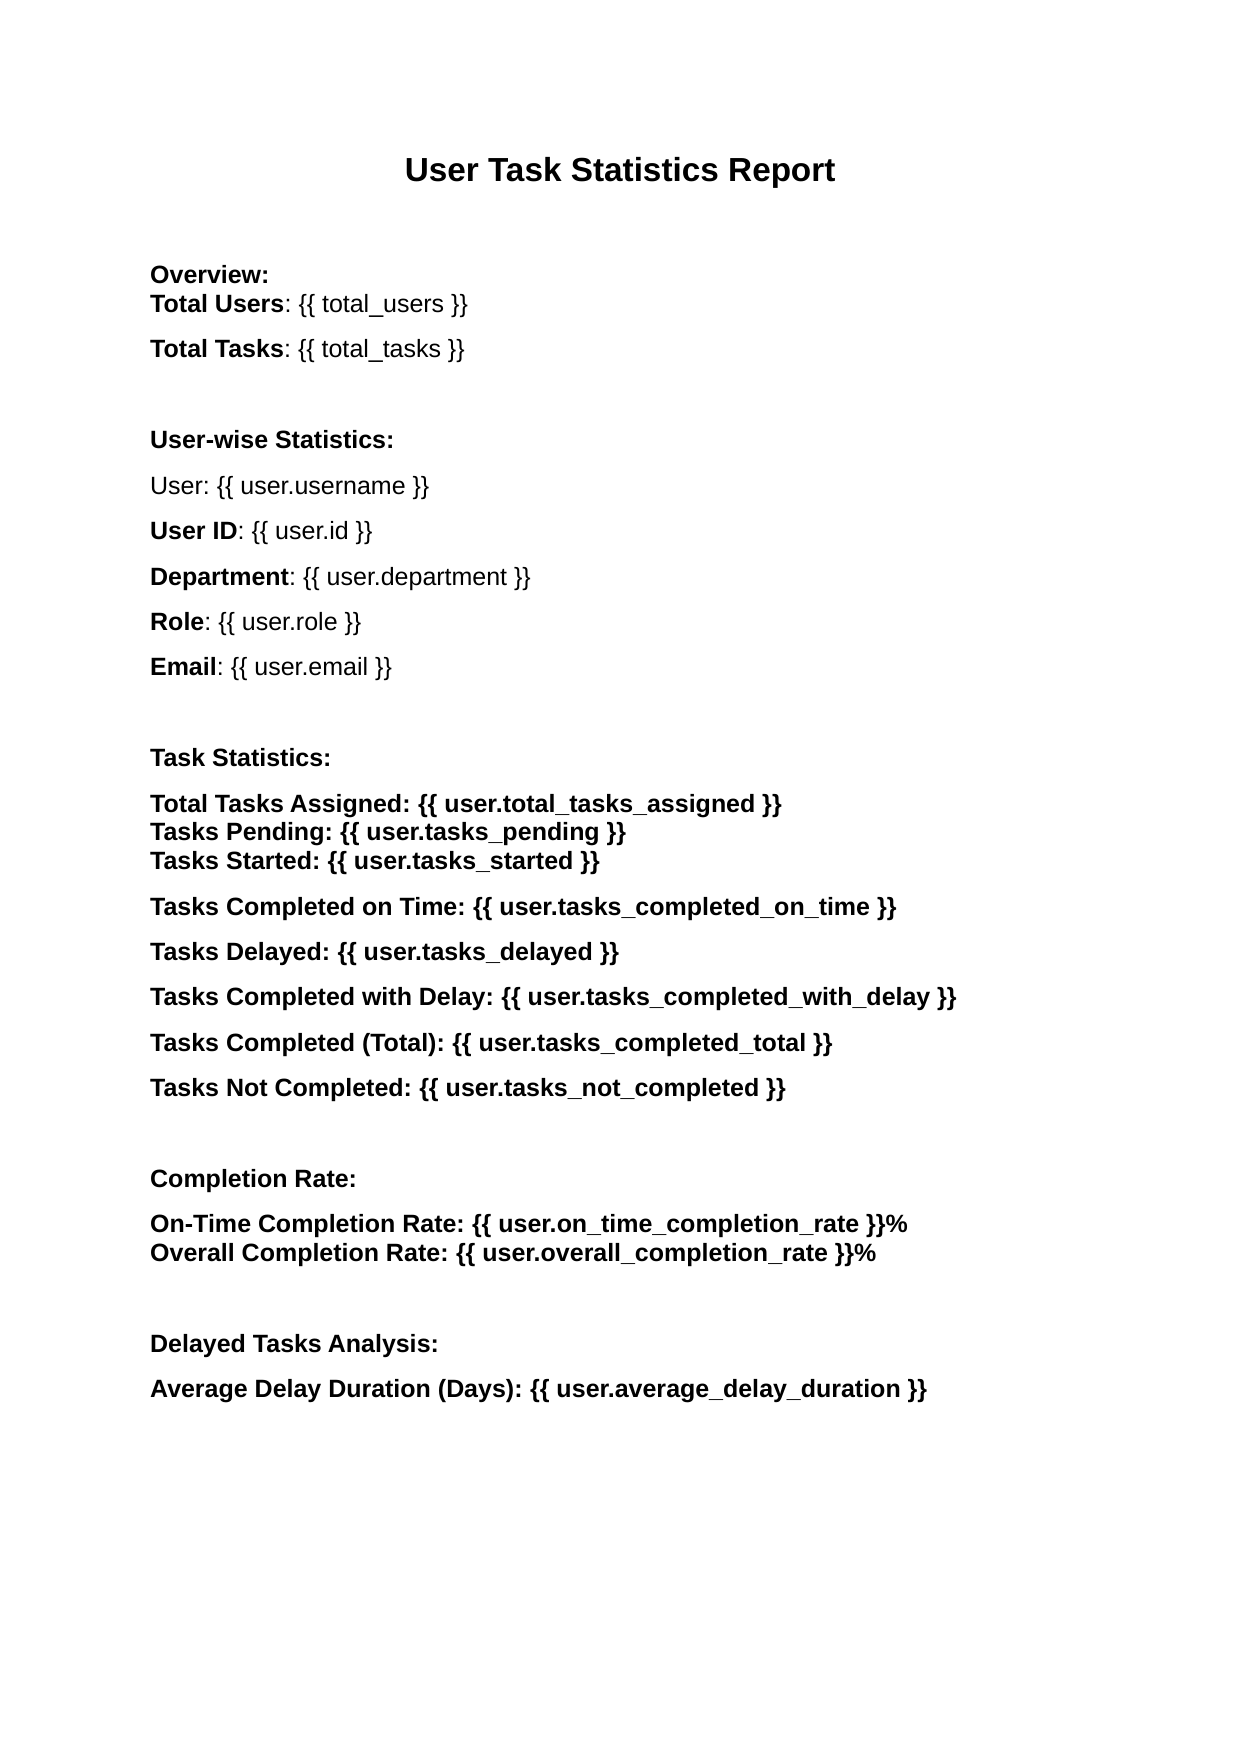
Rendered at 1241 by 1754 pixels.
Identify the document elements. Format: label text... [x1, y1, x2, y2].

text Task Statistics: [150, 743, 1090, 772]
text Email: {{ user.email }} [150, 652, 1090, 681]
text User Task Statistics Report [150, 150, 1090, 188]
text User ID: {{ user.id }} [150, 516, 1090, 545]
text Completion Rate: [150, 1164, 1090, 1193]
text Tasks Completed on Time: {{ user.tasks_completed_on_time }} [150, 891, 1090, 920]
text Role: {{ user.role }} [150, 607, 1090, 636]
text Total Tasks: {{ total_tasks }} [150, 334, 1090, 363]
text Tasks Delayed: {{ user.tasks_delayed }} [150, 937, 1090, 966]
text Overview: Total Users: {{ total_users }} [150, 260, 1090, 318]
text User: {{ user.username }} [150, 471, 1090, 499]
text Tasks Not Completed: {{ user.tasks_not_completed }} [150, 1073, 1090, 1102]
text Tasks Completed (Total): {{ user.tasks_completed_total }} [150, 1028, 1090, 1056]
text User-wise Statistics: [150, 425, 1090, 454]
text Tasks Completed with Delay: {{ user.tasks_completed_with_delay }} [150, 982, 1090, 1011]
text Total Tasks Assigned: {{ user.total_tasks_assigned }} Tasks Pending: {{ user.tasks_pending }} Tasks Started: {{ user.tasks_started }} [150, 788, 1090, 875]
text Delayed Tasks Analysis: [150, 1329, 1090, 1358]
text Department: {{ user.department }} [150, 561, 1090, 590]
text Average Delay Duration (Days): {{ user.average_delay_duration }} [150, 1374, 1090, 1403]
text On-Time Completion Rate: {{ user.on_time_completion_rate }}% Overall Completion Rate: {{ user.overall_completion_rate }}% [150, 1209, 1090, 1267]
